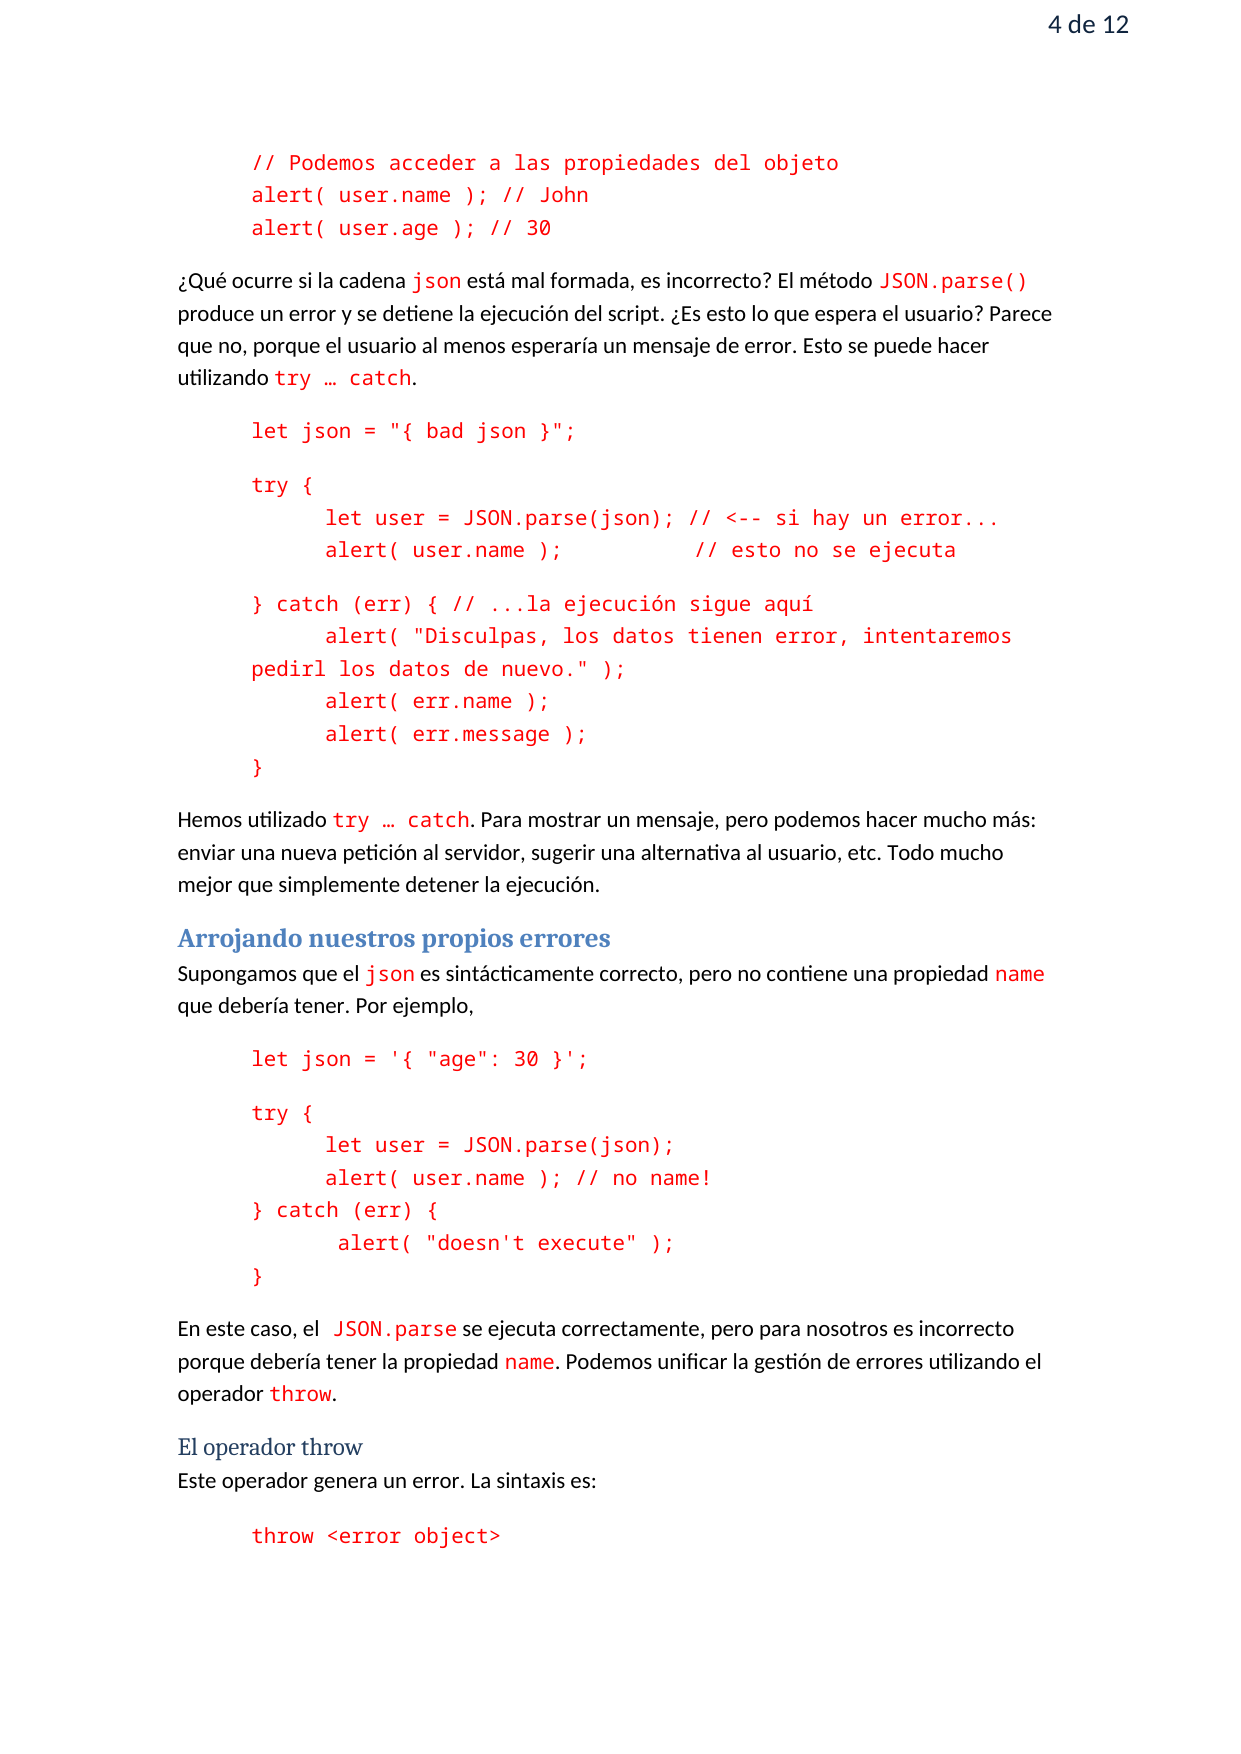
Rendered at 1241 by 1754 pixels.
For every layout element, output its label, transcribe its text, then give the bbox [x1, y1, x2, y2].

text En este caso, el JSON.parse se ejecuta correctamente, pero para nosotros es incorrecto porque debería tener la propiedad name. Podemos unificar la gestión de errores utilizando el operador throw. [177, 1314, 1063, 1408]
text Este operador genera un error. La sintaxis es: [177, 1466, 1063, 1494]
text ¿Qué ocurre si la cadena json está mal formada, es incorrecto? El método JSON.parse() produce un error y se detiene la ejecución del script. ¿Es esto lo que espera el usuario? Parece que no, porque el usuario al menos esperaría un mensaje de error. Esto se puede hacer utilizando try … catch. [177, 266, 1063, 392]
text try { let user = JSON.parse(json); // <-- si hay un error... alert( user.name ); // esto no se ejecuta [251, 470, 1063, 564]
text Supongamos que el json es sintácticamente correcto, pero no contiene una propiedad name que debería tener. Por ejemplo, [177, 959, 1063, 1019]
subtitle El operador throw [177, 1433, 1063, 1462]
text Hemos utilizado try … catch. Para mostrar un mensaje, pero podemos hacer mucho más: enviar una nueva petición al servidor, sugerir una alternativa al usuario, etc. Todo mucho mejor que simplemente detener la ejecución. [177, 805, 1063, 898]
text throw <error object> [251, 1519, 1063, 1550]
text } catch (err) { // ...la ejecución sigue aquí alert( "Disculpas, los datos tienen error, intentaremos pedirl los datos de nuevo." ); alert( err.name ); alert( err.message ); } [251, 589, 1063, 780]
text // Podemos acceder a las propiedades del objeto alert( user.name ); // John alert( user.age ); // 30 [251, 148, 1063, 241]
subtitle Arrojando nuestros propios errores [177, 923, 1063, 954]
text let json = "{ bad json }"; [251, 417, 1063, 445]
text try { let user = JSON.parse(json); alert( user.name ); // no name! } catch (err) { alert( "doesn't execute" ); } [251, 1098, 1063, 1289]
text let json = '{ "age": 30 }'; [251, 1044, 1063, 1073]
